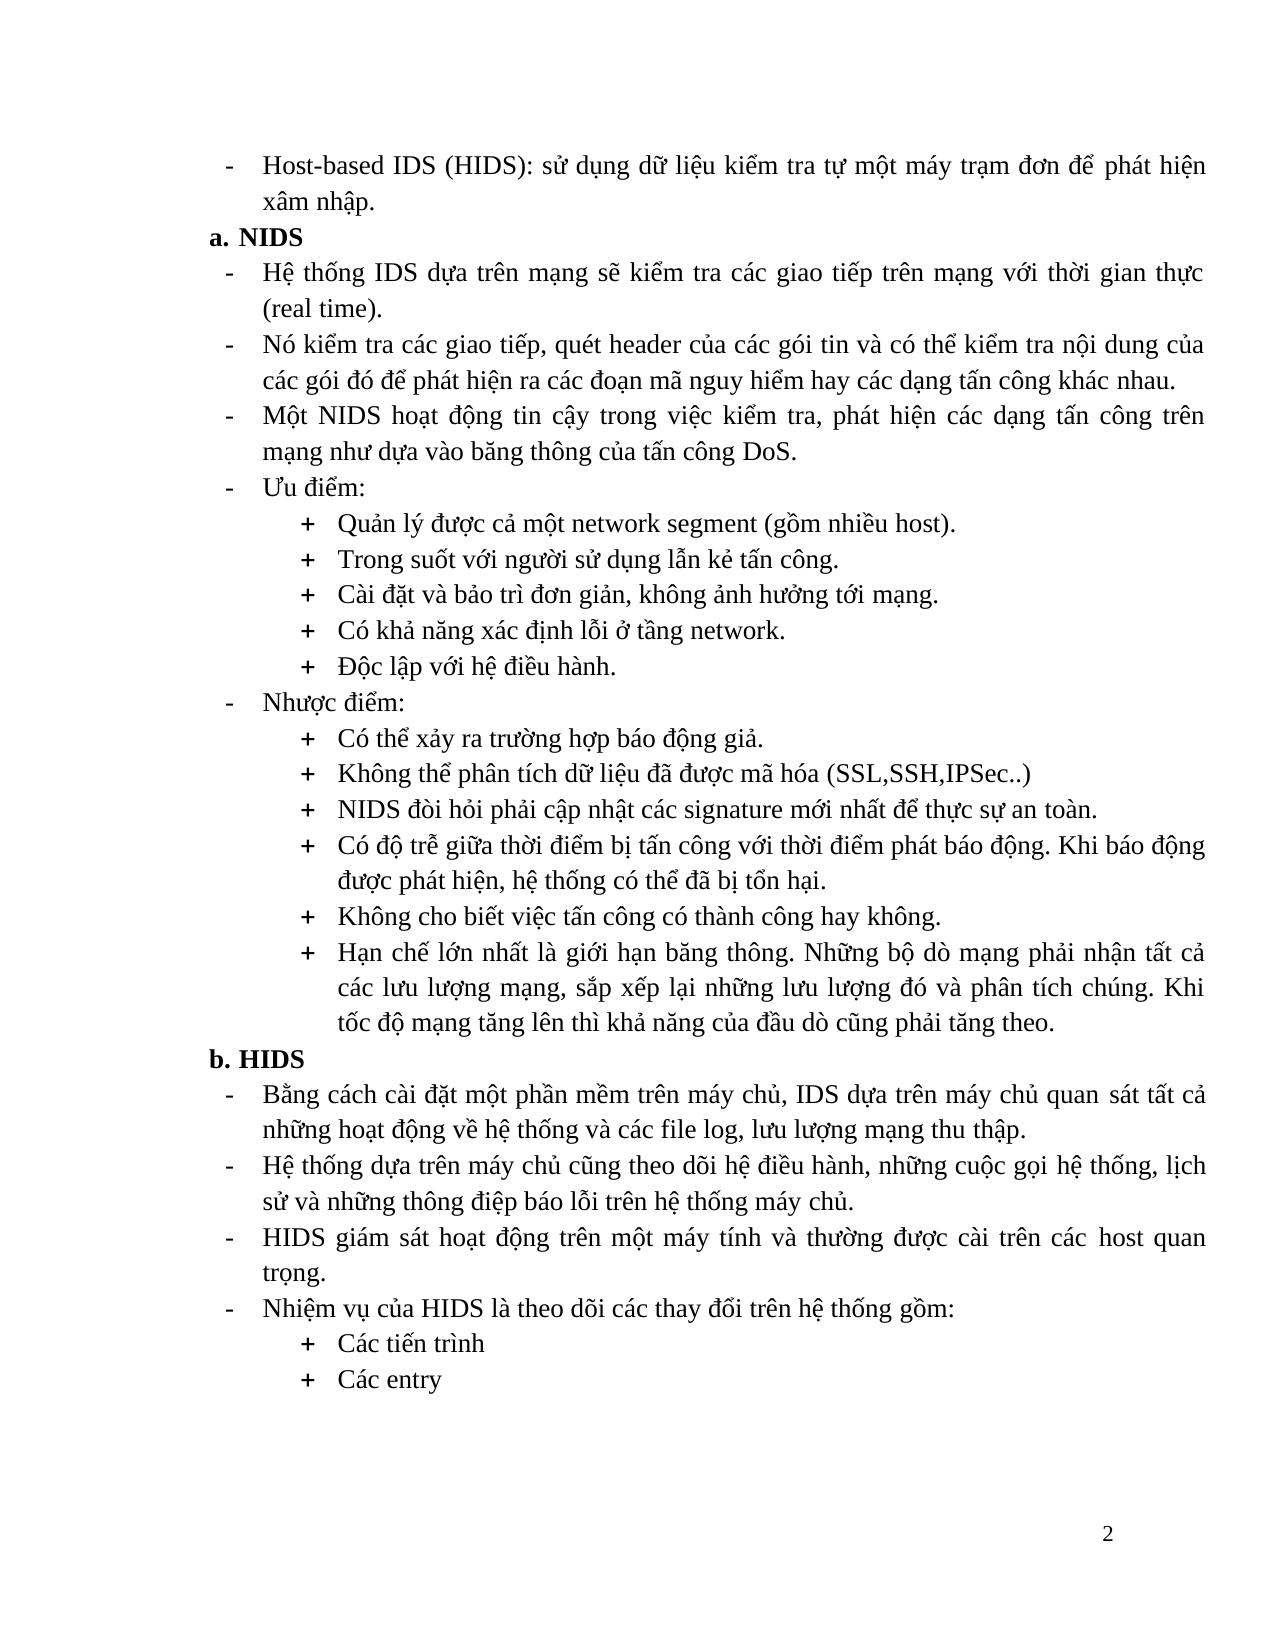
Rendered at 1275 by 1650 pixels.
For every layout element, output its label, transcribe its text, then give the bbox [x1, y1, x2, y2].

subtitle HIDS [209, 1043, 1206, 1074]
list Các entry [300, 1363, 1206, 1394]
list Có khả năng xác định lỗi ở tầng network. [300, 614, 1206, 646]
list Host-based IDS (HIDS): sử dụng dữ liệu kiểm tra tự một máy trạm đơn để phát hiện xâm nhập. [225, 149, 1206, 216]
list Trong suốt với người sử dụng lẫn kẻ tấn công. [300, 543, 1206, 574]
list Một NIDS hoạt động tin cậy trong việc kiểm tra, phát hiện các dạng tấn công trên mạng như dựa vào băng thông của tấn công DoS. [225, 399, 1206, 466]
list Độc lập với hệ điều hành. [300, 650, 1206, 681]
list Ưu điểm: [225, 471, 1206, 502]
list Cài đặt và bảo trì đơn giản, không ảnh hưởng tới mạng. [300, 578, 1206, 610]
list Hệ thống dựa trên máy chủ cũng theo dõi hệ điều hành, những cuộc gọi hệ thống, lịch sử và những thông điệp báo lỗi trên hệ thống máy chủ. [225, 1149, 1206, 1216]
list Có độ trễ giữa thời điểm bị tấn công với thời điểm phát báo động. Khi báo động được phát hiện, hệ thống có thể đã bị tổn hại. [300, 829, 1206, 896]
list Hạn chế lớn nhất là giới hạn băng thông. Những bộ dò mạng phải nhận tất cả các lưu lượng mạng, sắp xếp lại những lưu lượng đó và phân tích chúng. Khi tốc độ mạng tăng lên thì khả năng của đầu dò cũng phải tăng theo. [300, 936, 1206, 1037]
list Các tiến trình [300, 1327, 1206, 1359]
list Nhược điểm: [225, 686, 1206, 717]
list Có thể xảy ra trường hợp báo động giả. [300, 722, 1206, 753]
list HIDS giám sát hoạt động trên một máy tính và thường được cài trên các host quan trọng. [225, 1221, 1206, 1288]
list Nó kiểm tra các giao tiếp, quét header của các gói tin và có thể kiểm tra nội dung của các gói đó để phát hiện ra các đoạn mã nguy hiểm hay các dạng tấn công khác nhau. [225, 328, 1206, 395]
list Hệ thống IDS dựa trên mạng sẽ kiểm tra các giao tiếp trên mạng với thời gian thực (real time). [225, 257, 1206, 323]
list Không thể phân tích dữ liệu đã được mã hóa (SSL,SSH,IPSec..) [300, 757, 1206, 789]
list NIDS đòi hỏi phải cập nhật các signature mới nhất để thực sự an toàn. [300, 793, 1206, 825]
list Nhiệm vụ của HIDS là theo dõi các thay đổi trên hệ thống gồm: [225, 1292, 1206, 1323]
list Bằng cách cài đặt một phần mềm trên máy chủ, IDS dựa trên máy chủ quan sát tất cả những hoạt động về hệ thống và các file log, lưu lượng mạng thu thập. [225, 1078, 1206, 1145]
list Không cho biết việc tấn công có thành công hay không. [300, 900, 1206, 931]
list Quản lý được cả một network segment (gồm nhiều host). [300, 507, 1206, 538]
subtitle NIDS [209, 222, 1206, 253]
